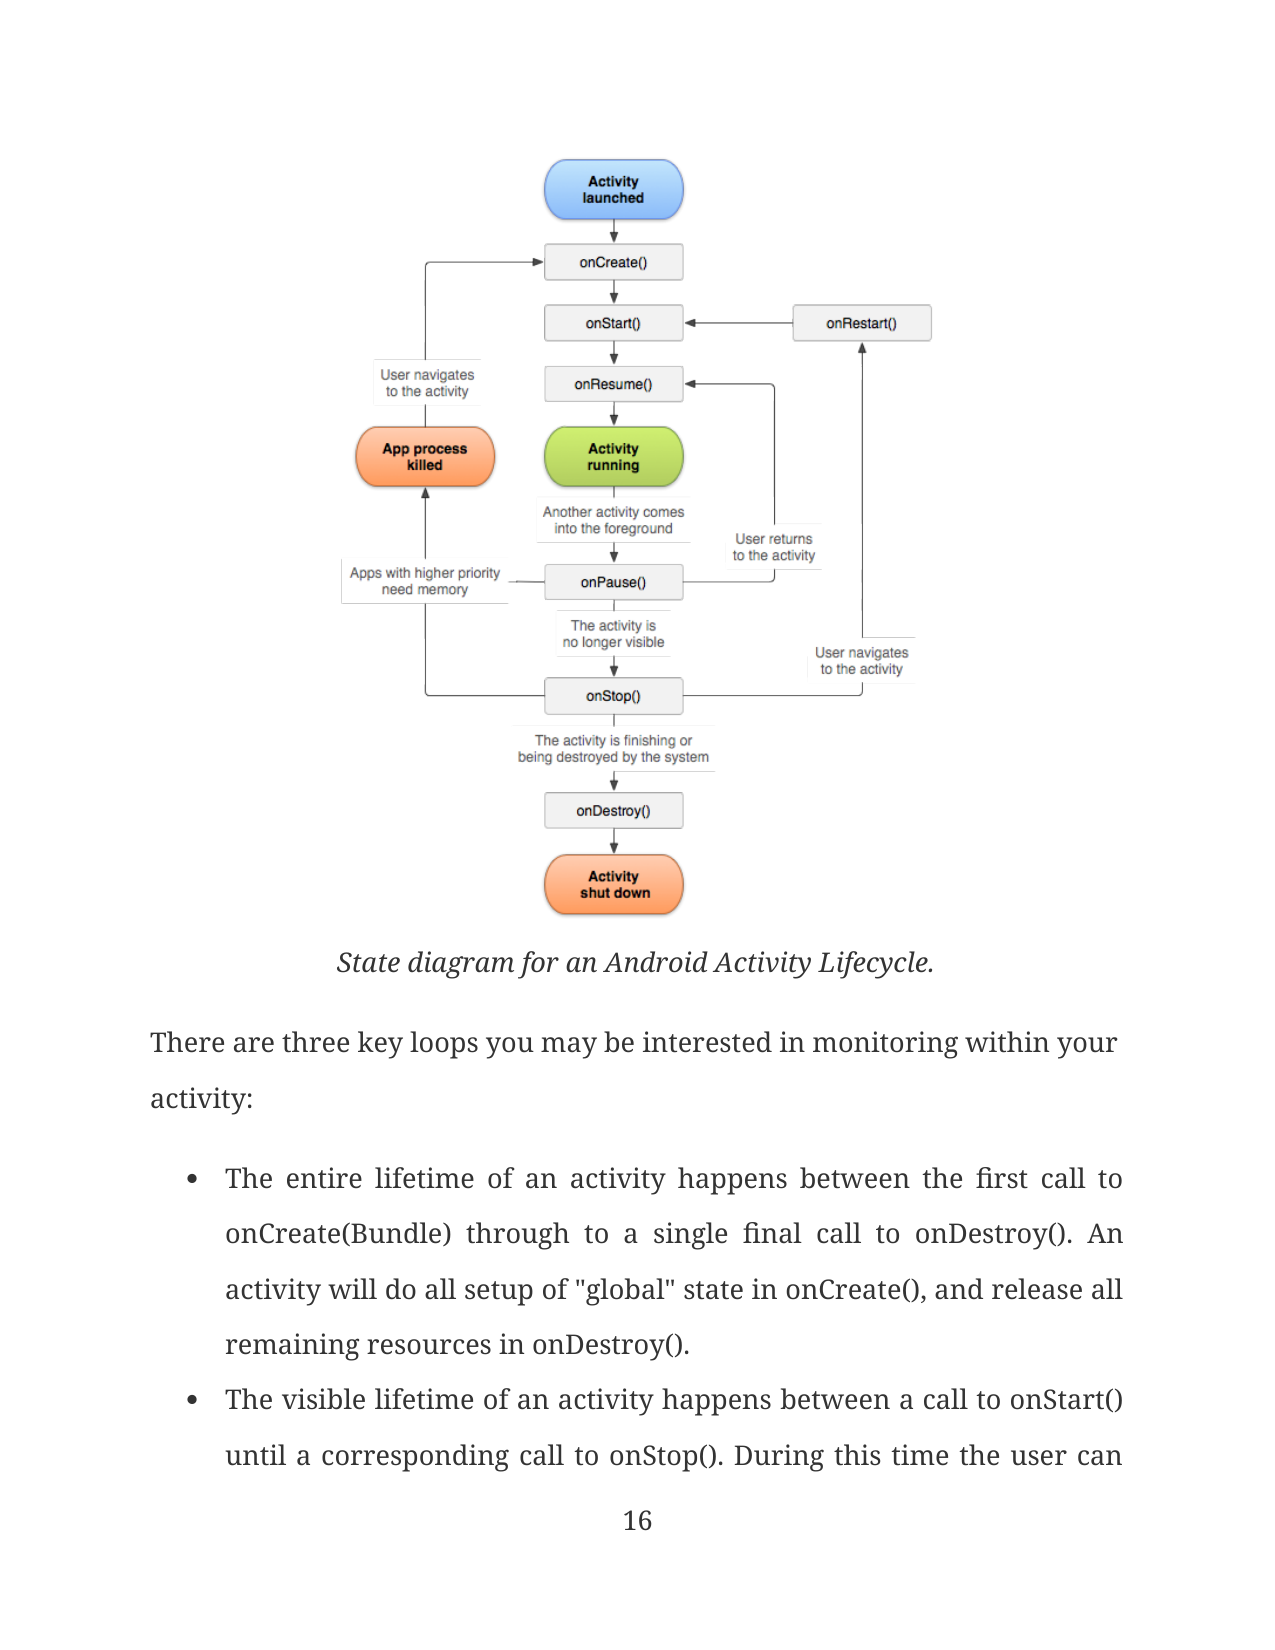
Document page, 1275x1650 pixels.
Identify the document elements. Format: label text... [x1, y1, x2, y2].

list The entire lifetime of an activity happens between the first call to onCreate(Bundle) through to a single final call to onDestroy(). An activity will do all setup of "global" state in onCreate(), and release all remaining resources in onDestroy(). [187, 1159, 1125, 1362]
text State diagram for an Android Activity Lifecycle. [150, 944, 1125, 981]
picture [337, 150, 938, 926]
text There are three key loops you may be interested in monitoring within your activity: [150, 1024, 1125, 1116]
